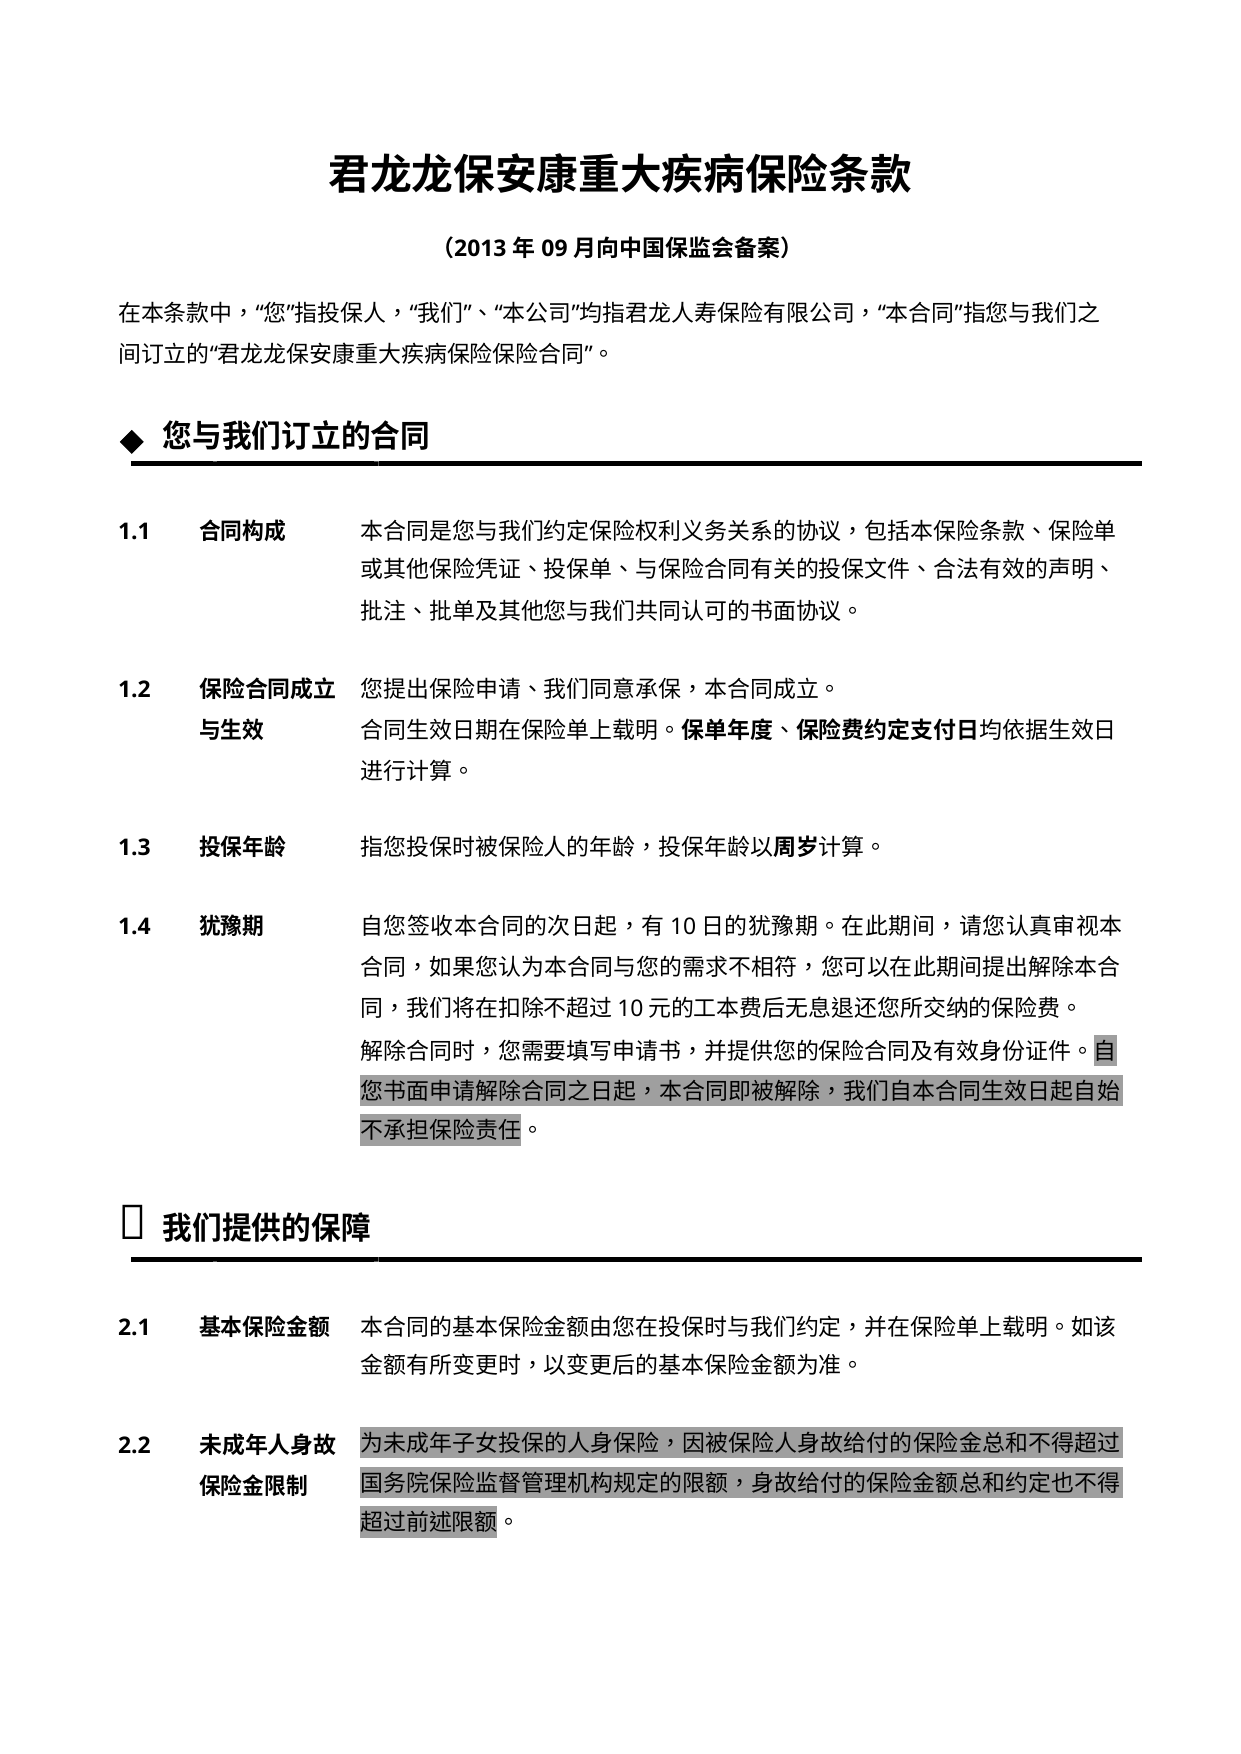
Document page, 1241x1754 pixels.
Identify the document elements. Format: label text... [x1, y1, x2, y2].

table_cell 自您签收本合同的次日起，有10日的犹豫期。在此期间，请您认真审视本合同，如果您认为本合同与您的需求不相符，您可以在此期间提出解除本合同，我们将在扣除不超过10元的工本费后无息退还您所交纳的保险费。 解除合同时，您需要填写申请书，并提供您的保险合同及有效身份证件。自 您书面申请解除合同之日起，本合同即被解除，我们自本合同生效日起自始不承担保险责任。 [349, 889, 1144, 1146]
table_cell 犹豫期 [176, 889, 349, 1146]
table_header 1.1 [97, 521, 176, 651]
table_cell 1.3 [97, 809, 176, 888]
table_cell 未成年人身故保险金限制 [176, 1407, 349, 1538]
subtitle （2013 年 09 月向中国保监会备案） [431, 232, 1155, 263]
table_cell 1.2 [97, 651, 176, 809]
text 在本条款中，“您”指投保人，“我们”、“本公司”均指君龙人寿保险有限公司，“本合同”指您与我们之间订立的“君龙龙保安康重大疾病保险保险合同”。 [118, 297, 1104, 369]
table_header 本合同是您与我们约定保险权利义务关系的协议，包括本保险条款、保险单 或其他保险凭证、投保单、与保险合同有关的投保文件、合法有效的声明、批注、批单及其他您与我们共同认可的书面协议。 [349, 521, 1144, 651]
subtitle 我们提供的保障 [118, 1188, 1155, 1253]
table_cell 保险合同成立与生效 [176, 651, 349, 809]
table_header 2.1 [97, 1317, 176, 1407]
table_header 基本保险金额 [176, 1317, 349, 1407]
list 您与我们订立的合同 [118, 414, 1155, 458]
table_cell 您提出保险申请、我们同意承保，本合同成立。 合同生效日期在保险单上载明。保单年度、保险费约定支付日均依据生效日进行计算。 [349, 651, 1144, 809]
table_cell 指您投保时被保险人的年龄，投保年龄以周岁计算。 [349, 809, 1144, 888]
table_header 本合同的基本保险金额由您在投保时与我们约定，并在保险单上载明。如该 金额有所变更时，以变更后的基本保险金额为准。 [349, 1317, 1143, 1407]
table_cell 投保年龄 [176, 809, 349, 888]
table_header 合同构成 [176, 521, 349, 651]
table_cell 2.2 [97, 1407, 176, 1538]
text 君龙龙保安康重大疾病保险条款 [328, 139, 1155, 201]
table_cell 1.4 [97, 889, 176, 1146]
table_cell 为未成年子女投保的人身保险，因被保险人身故给付的保险金总和不得超过国务院保险监督管理机构规定的限额，身故给付的保险金额总和约定也不得超过前述限额。 [349, 1407, 1143, 1538]
